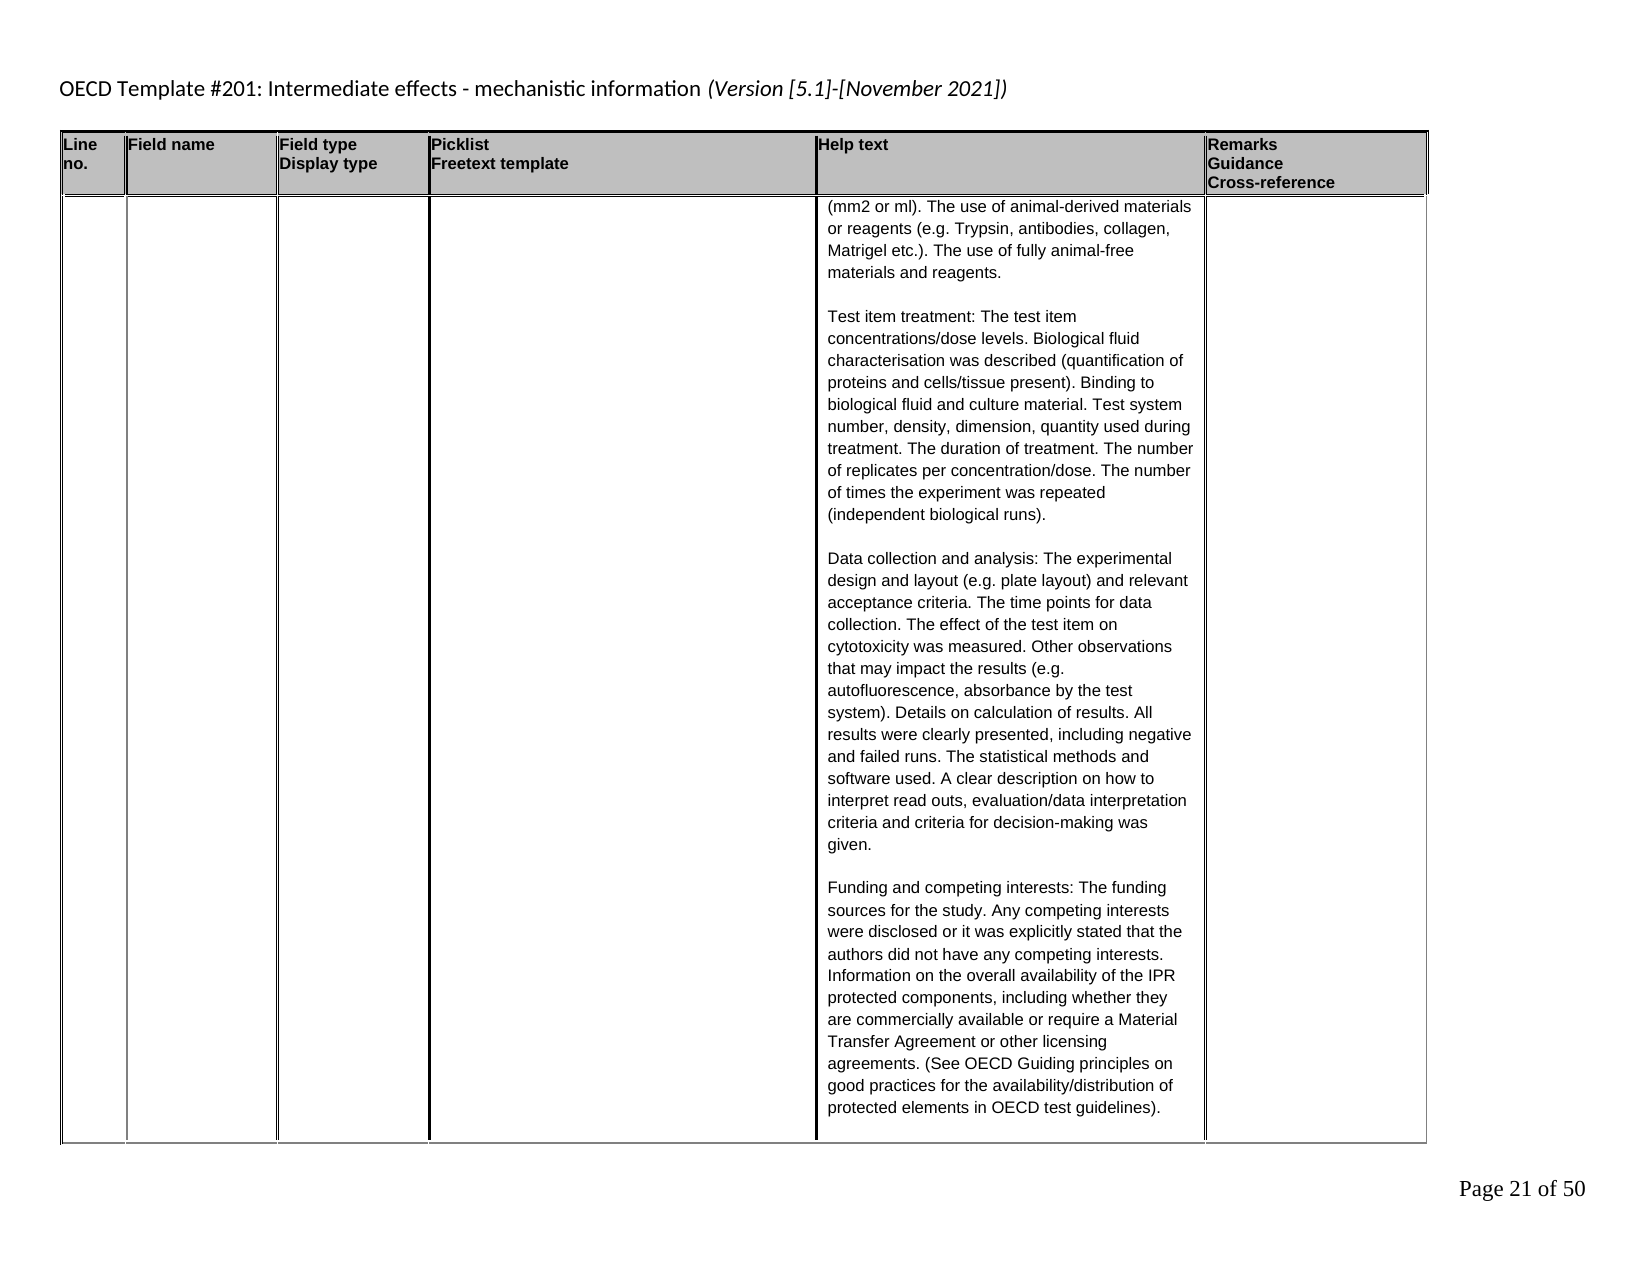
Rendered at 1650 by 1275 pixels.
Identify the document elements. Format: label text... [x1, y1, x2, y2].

table_header Help text [816, 133, 1206, 194]
table_cell [61, 194, 126, 1142]
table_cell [429, 197, 816, 1142]
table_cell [278, 197, 429, 1142]
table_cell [126, 197, 277, 1142]
table_header Field name [126, 133, 277, 194]
table_header Field type Display type [278, 132, 429, 194]
table_header Picklist Freetext template [429, 133, 816, 194]
table_header Line no. [63, 132, 126, 194]
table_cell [816, 197, 1206, 1142]
table_header Remarks Guidance Cross-reference [1206, 133, 1426, 194]
table_cell [1206, 194, 1427, 1142]
